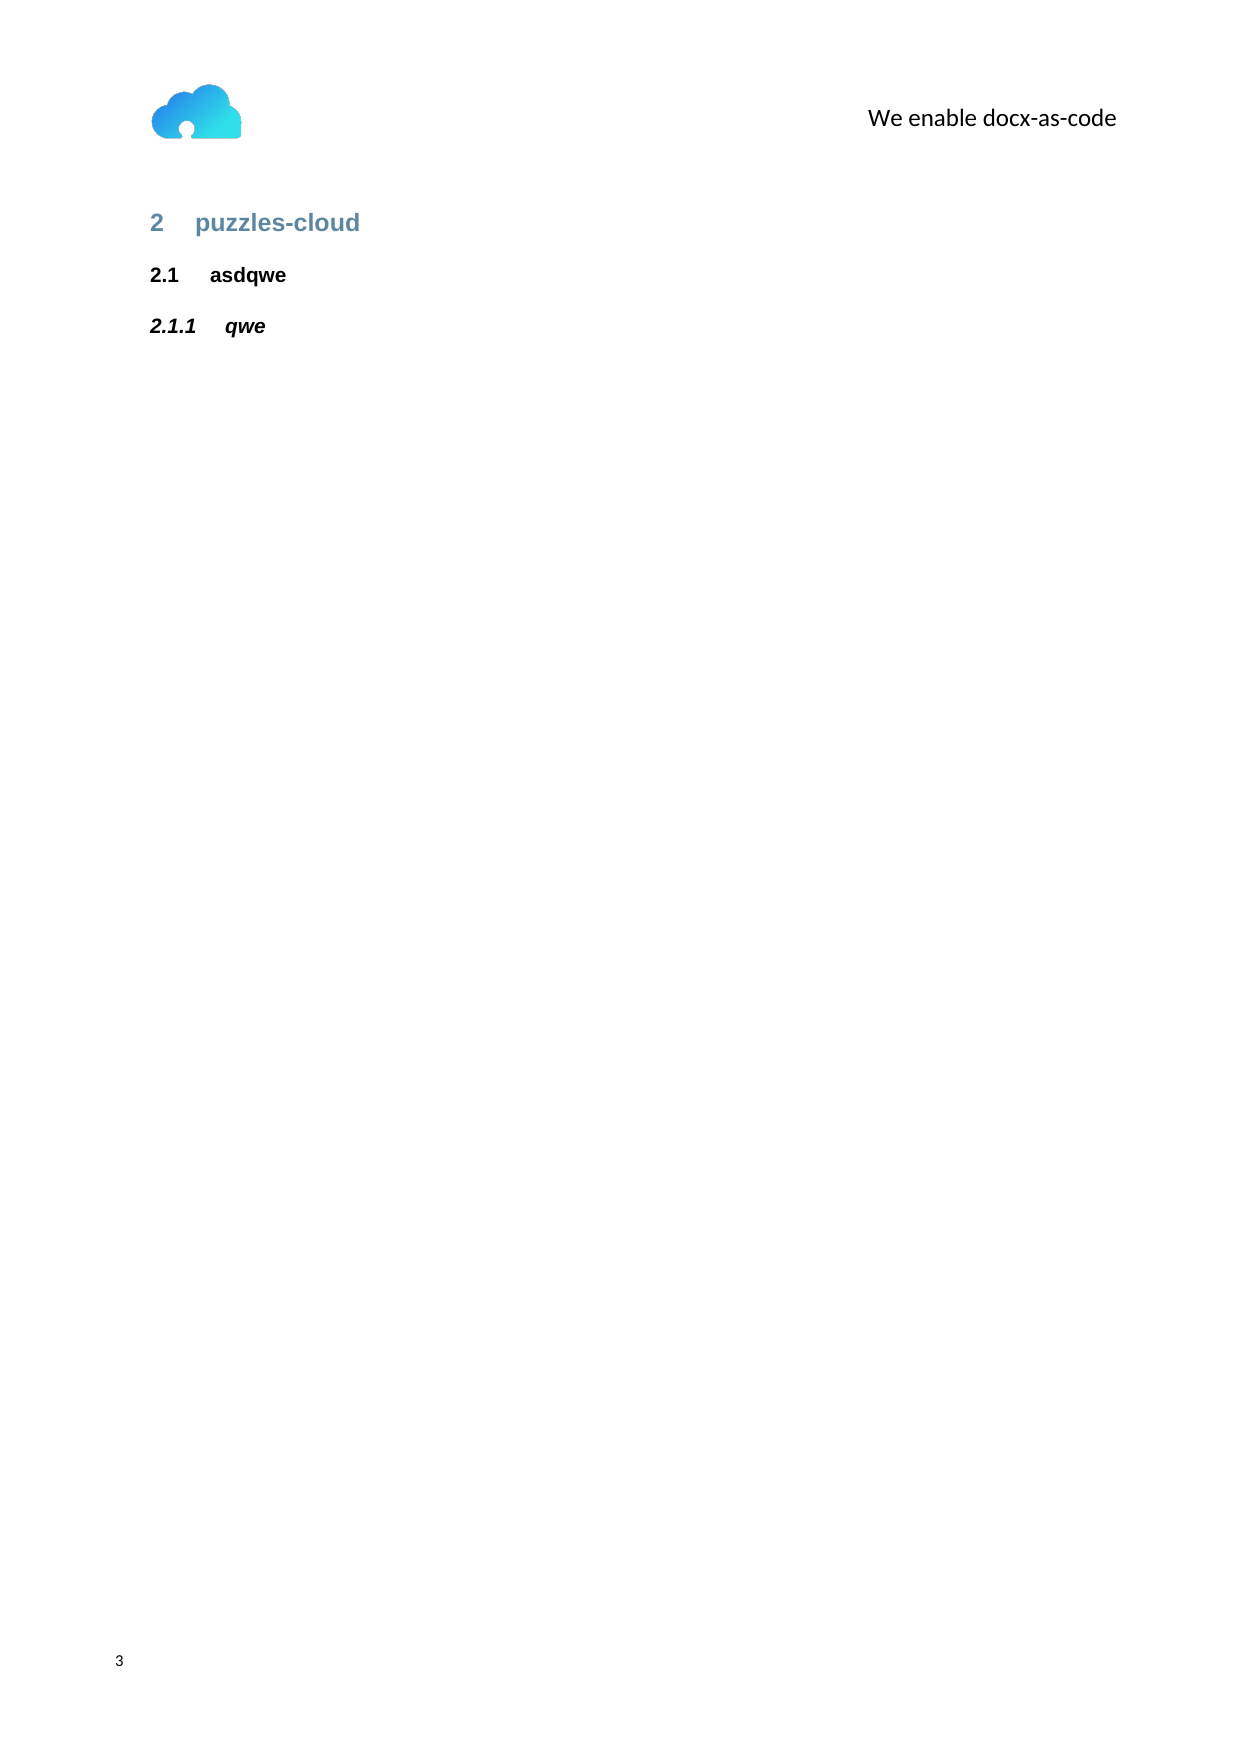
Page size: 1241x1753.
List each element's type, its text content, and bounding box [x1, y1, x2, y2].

subtitle asdqwe [150, 262, 1090, 287]
subtitle qwe [150, 312, 1090, 339]
subtitle puzzles-cloud [150, 208, 1090, 237]
picture [150, 73, 243, 153]
